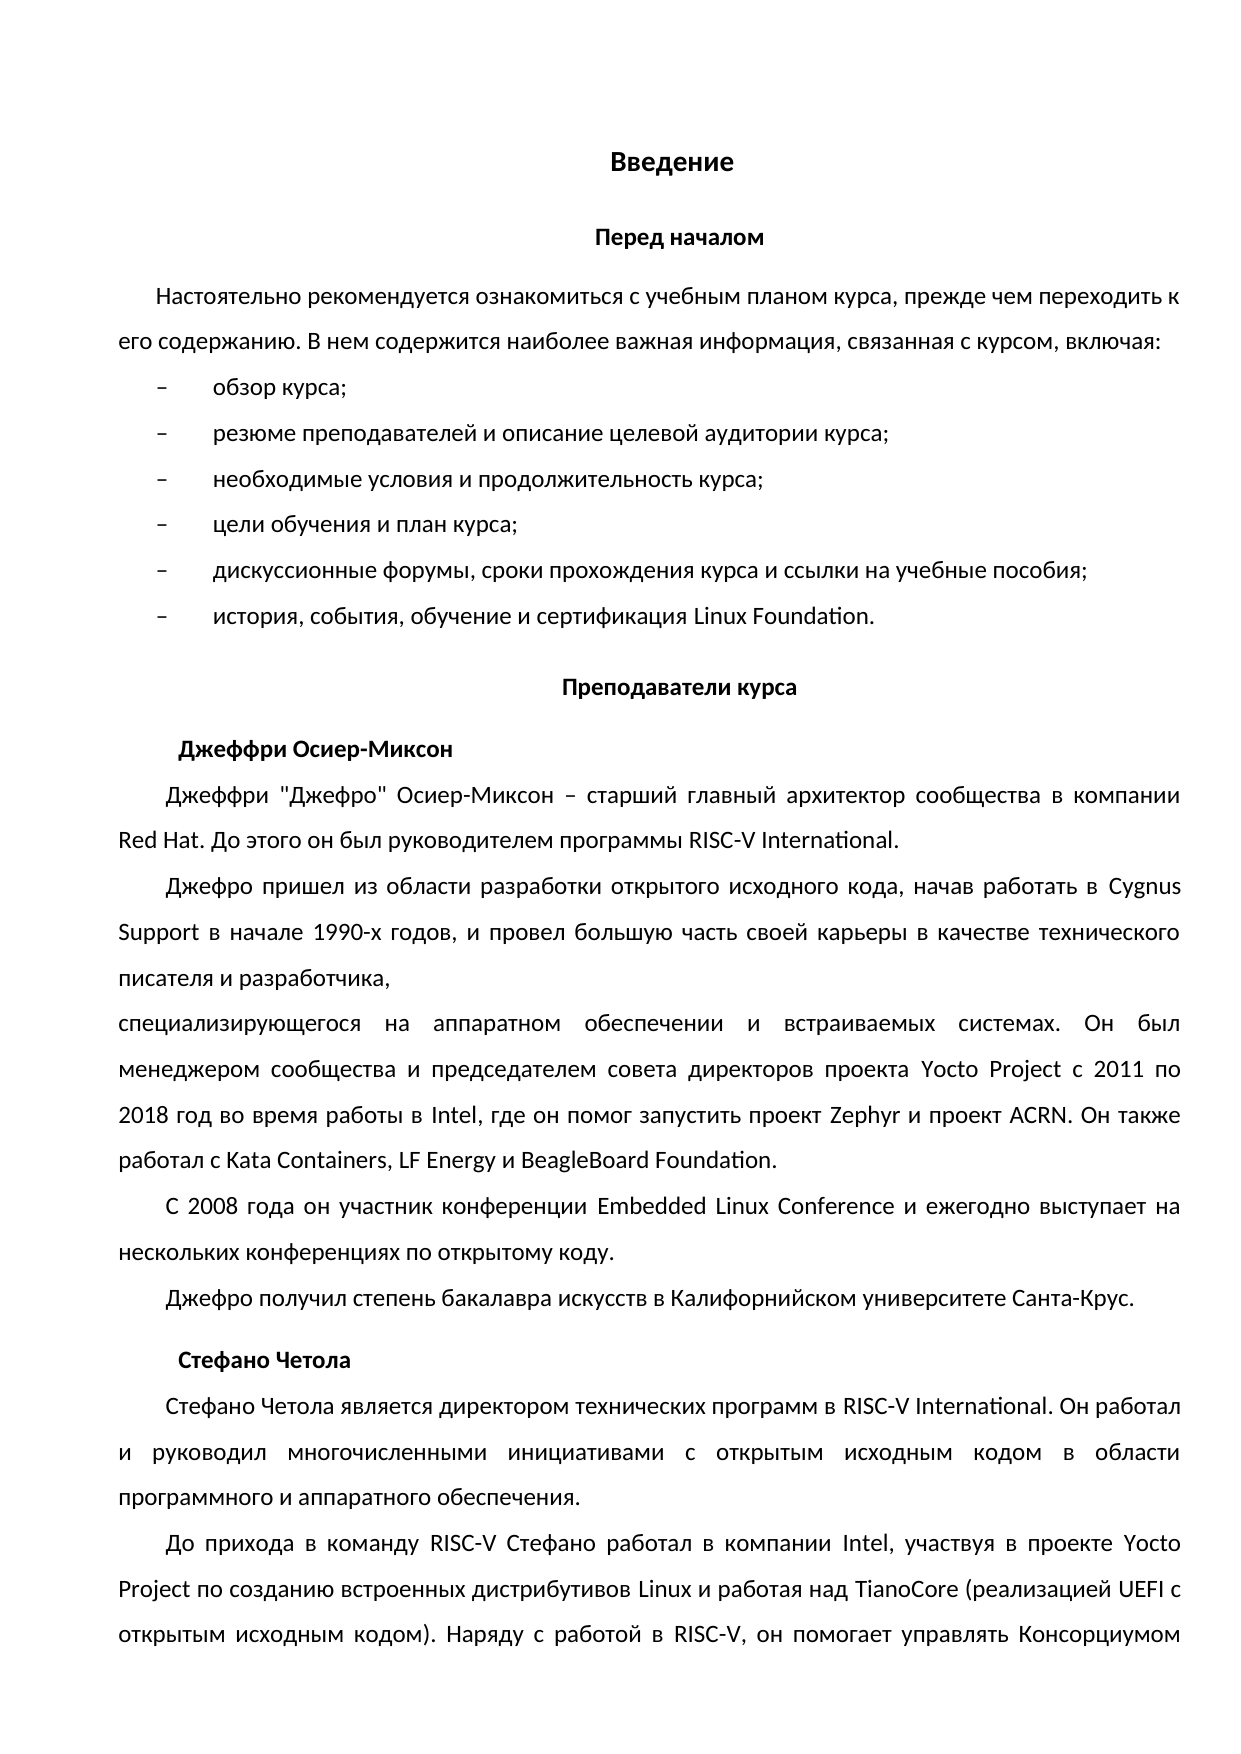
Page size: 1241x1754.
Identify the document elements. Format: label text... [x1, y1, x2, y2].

text – необходимые условия и продолжительность курса; [156, 463, 1181, 493]
text Джефро пришел из области разработки открытого исходного кода, начав работать в Cygnus Support в начале 1990-х годов, и провел большую часть своей карьеры в качестве технического писателя и разработчика, [118, 870, 1181, 992]
subtitle Преподаватели курса [178, 671, 1181, 701]
subtitle Джеффри Осиер-Миксон [178, 733, 1181, 763]
subtitle Перед началом [178, 222, 1181, 252]
subtitle Введение [163, 143, 1181, 179]
text специализирующегося на аппаратном обеспечении и встраиваемых системах. Он был менеджером сообщества и председателем совета директоров проекта Yocto Project с 2011 по 2018 год во время работы в Intel, где он помог запустить проект Zephyr и проект ACRN. Он также работал с Kata Containers, LF Energy и BeagleBoard Foundation. [118, 1007, 1181, 1175]
text Стефано Четола является директором технических программ в RISC-V International. Он работал и руководил многочисленными инициативами с открытым исходным кодом в области программного и аппаратного обеспечения. [118, 1390, 1181, 1512]
text Джеффри "Джефро" Осиер-Миксон – старший главный архитектор сообщества в компании Red Hat. До этого он был руководителем программы RISC-V International. [118, 779, 1181, 855]
text – дискуссионные форумы, сроки прохождения курса и ссылки на учебные пособия; [156, 554, 1181, 585]
text – цели обучения и план курса; [156, 508, 1181, 539]
text – обзор курса; [156, 371, 1181, 402]
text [118, 1527, 1181, 1649]
text Джефро получил степень бакалавра искусств в Калифорнийском университете Санта-Крус. [118, 1282, 1181, 1312]
subtitle Стефано Четола [178, 1344, 1181, 1375]
text С 2008 года он участник конференции Embedded Linux Conference и ежегодно выступает на нескольких конференциях по открытому коду. [118, 1190, 1181, 1267]
text Настоятельно рекомендуется ознакомиться с учебным планом курса, прежде чем переходить к его содержанию. В нем содержится наиболее важная информация, связанная с курсом, включая: [118, 280, 1181, 356]
text – история, события, обучение и сертификация Linux Foundation. [156, 600, 1181, 630]
text – резюме преподавателей и описание целевой аудитории курса; [156, 417, 1181, 447]
